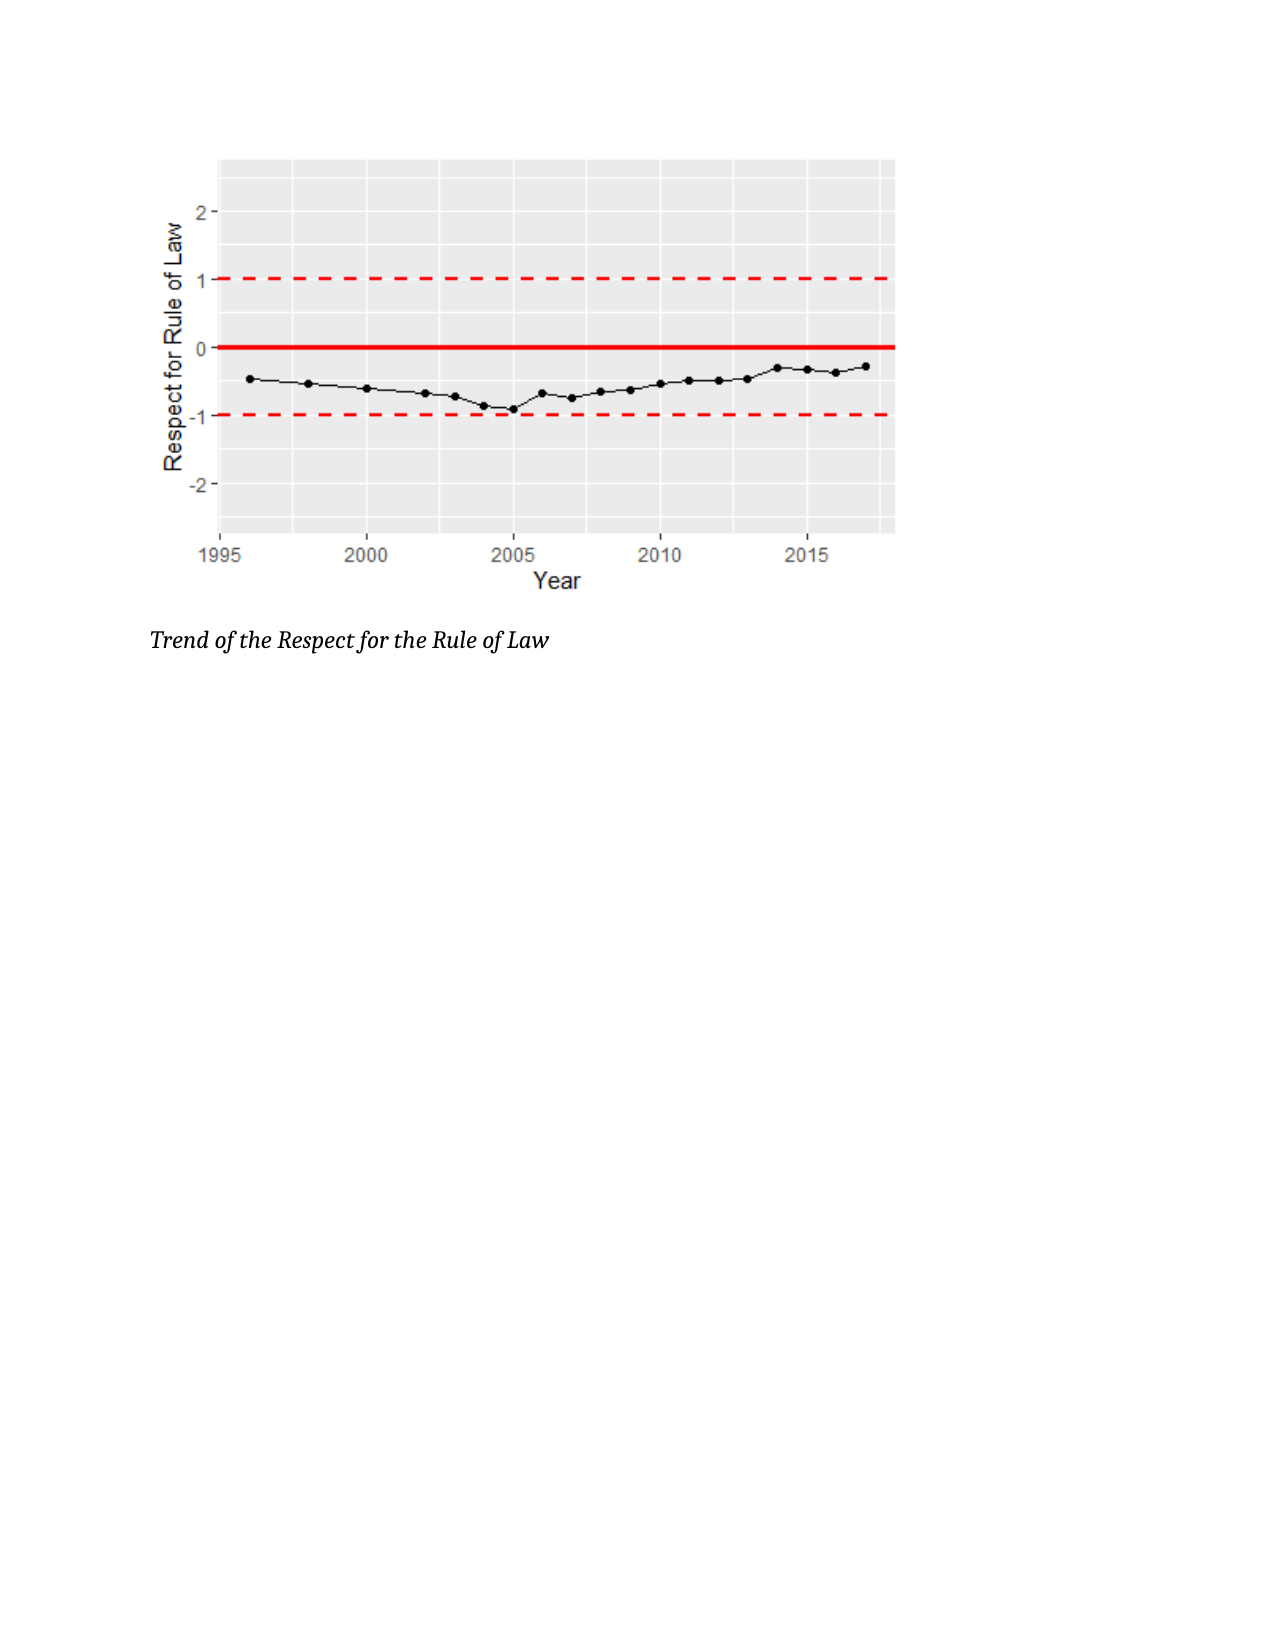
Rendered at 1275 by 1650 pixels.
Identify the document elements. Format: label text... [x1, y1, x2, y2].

text Trend of the Respect for the Rule of Law [150, 626, 1125, 654]
picture [150, 150, 908, 605]
